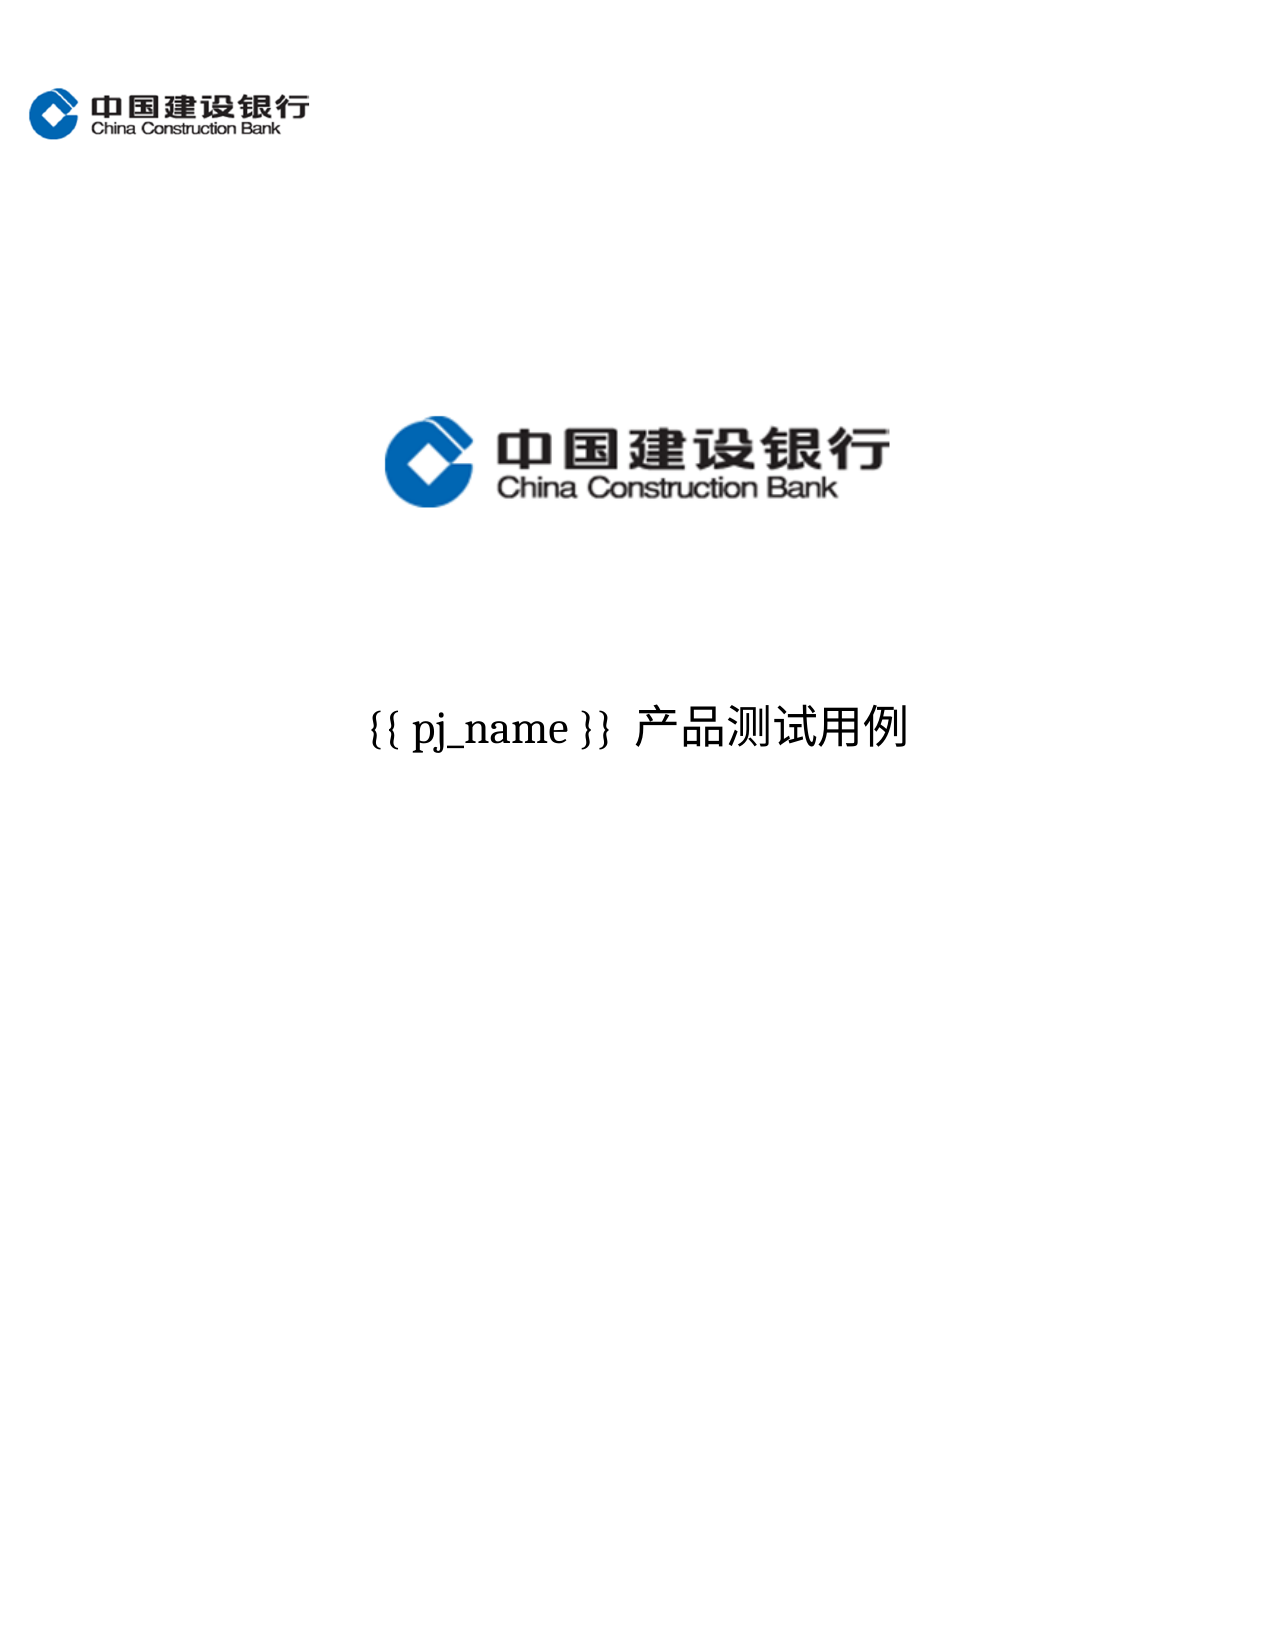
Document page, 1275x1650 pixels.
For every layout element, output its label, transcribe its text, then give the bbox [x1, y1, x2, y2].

picture [25, 84, 310, 141]
text {{ pj_name }} 产品测试用例 [187, 695, 1087, 757]
picture [378, 409, 897, 518]
